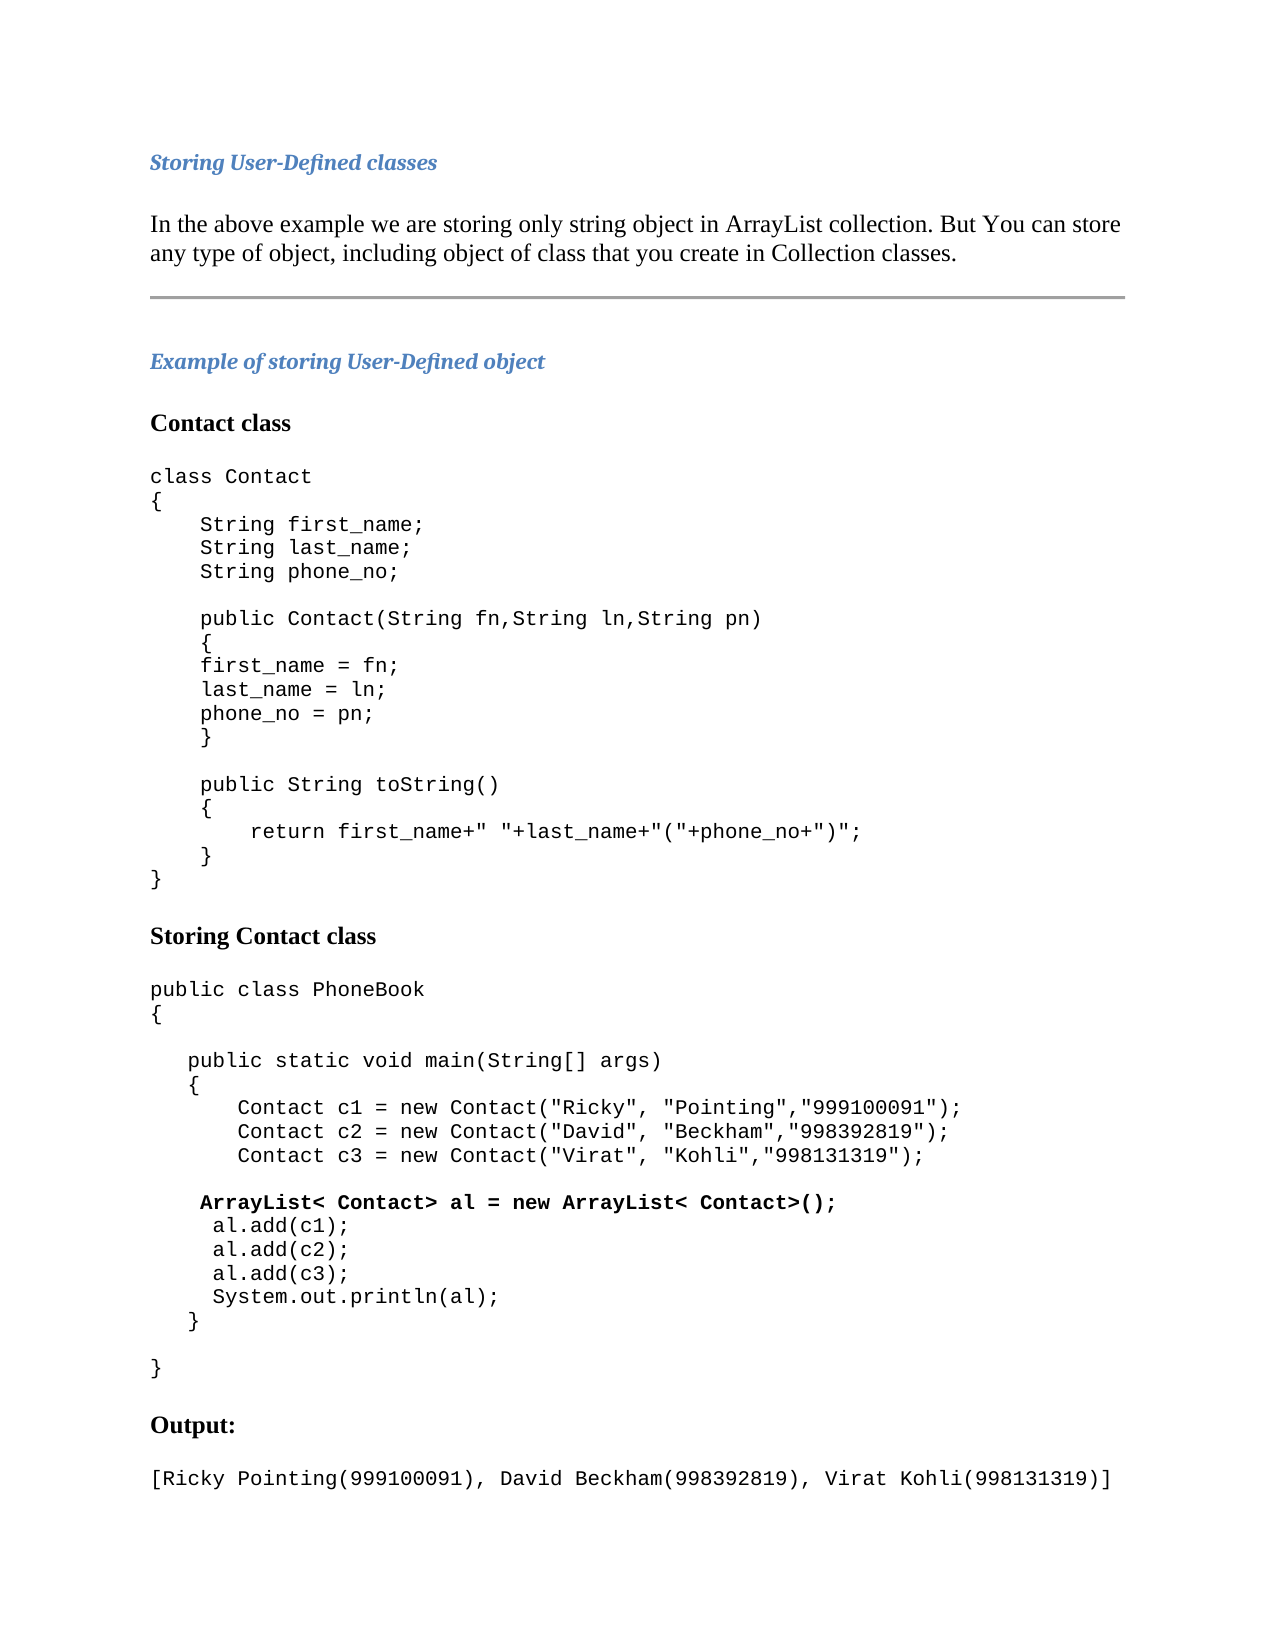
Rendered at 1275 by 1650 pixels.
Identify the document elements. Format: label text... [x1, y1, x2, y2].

text { [150, 632, 1125, 656]
text al.add(c1); [150, 1216, 1125, 1239]
subtitle Example of storing User-Defined object [150, 349, 1125, 375]
text Contact c1 = new Contact("Ricky", "Pointing","999100091"); [150, 1097, 1125, 1121]
text al.add(c2); [150, 1239, 1125, 1263]
text In the above example we are storing only string object in ArrayList collection. But You can store any type of object, including object of class that you create in Collection classes. [150, 209, 1125, 267]
text Storing Contact class [150, 921, 1125, 950]
text } [150, 1357, 1125, 1381]
text { [150, 1074, 1125, 1097]
text al.add(c3); [150, 1263, 1125, 1286]
text String last_name; [150, 537, 1125, 561]
text return first_name+" "+last_name+"("+phone_no+")"; [150, 821, 1125, 845]
text last_name = ln; [150, 679, 1125, 703]
text Contact class [150, 408, 1125, 437]
text String phone_no; [150, 561, 1125, 584]
text { [150, 797, 1125, 821]
text } [150, 726, 1125, 750]
text } [150, 845, 1125, 868]
text Contact c3 = new Contact("Virat", "Kohli","998131319"); [150, 1144, 1125, 1168]
text ArrayList< Contact> al = new ArrayList< Contact>(); [150, 1192, 1125, 1216]
text public static void main(String[] args) [150, 1050, 1125, 1074]
text { [150, 1003, 1125, 1026]
subtitle Storing User-Defined classes [150, 150, 1125, 176]
text String first_name; [150, 514, 1125, 537]
text System.out.println(al); [150, 1286, 1125, 1310]
text Output: [150, 1410, 1125, 1439]
text [Ricky Pointing(999100091), David Beckham(998392819), Virat Kohli(998131319)] [150, 1468, 1125, 1492]
text public Contact(String fn,String ln,String pn) [150, 608, 1125, 632]
text class Contact [150, 466, 1125, 490]
text Contact c2 = new Contact("David", "Beckham","998392819"); [150, 1121, 1125, 1144]
text } [150, 868, 1125, 892]
text phone_no = pn; [150, 703, 1125, 726]
text } [150, 1310, 1125, 1334]
text public String toString() [150, 774, 1125, 797]
text public class PhoneBook [150, 979, 1125, 1003]
text { [150, 490, 1125, 514]
text first_name = fn; [150, 656, 1125, 679]
